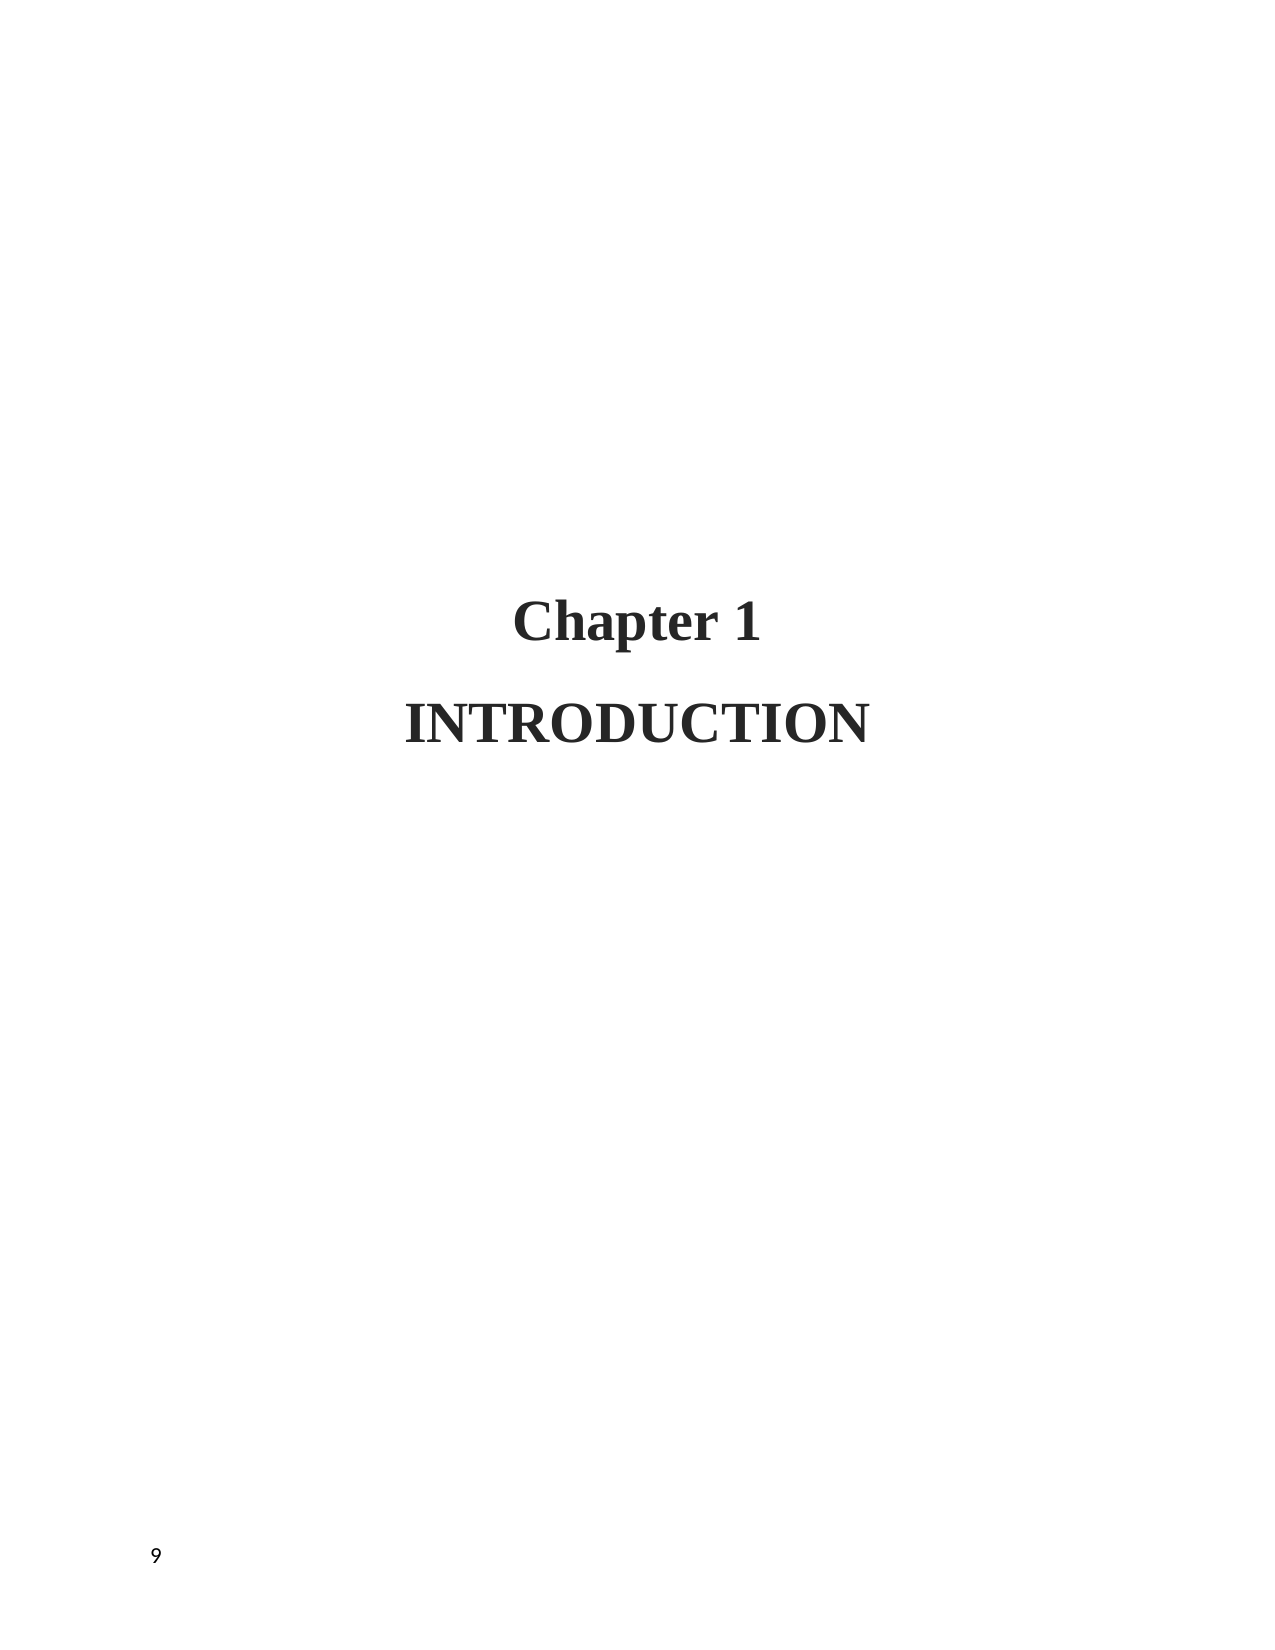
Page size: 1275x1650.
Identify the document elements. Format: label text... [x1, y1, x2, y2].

subtitle Chapter 1 [150, 585, 1124, 652]
subtitle INTRODUCTION [150, 688, 1124, 755]
